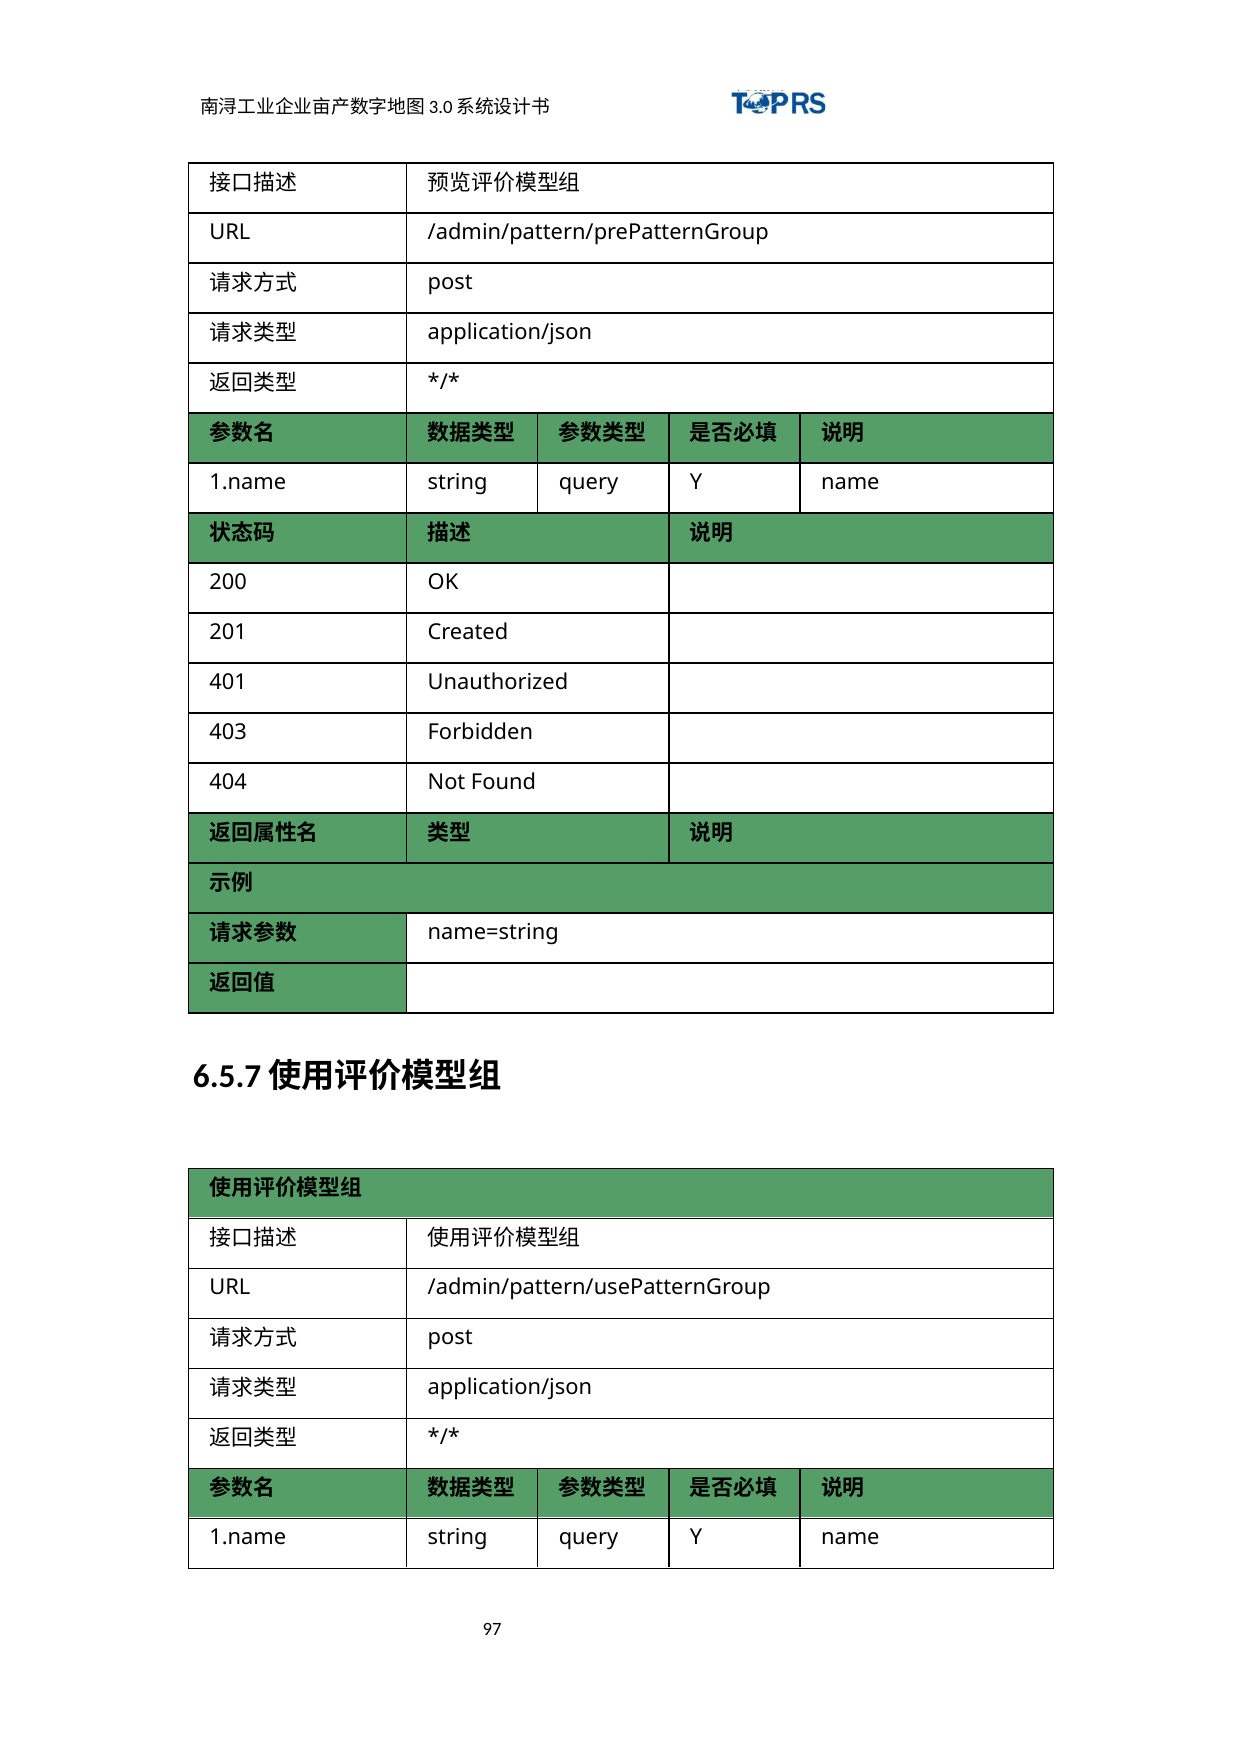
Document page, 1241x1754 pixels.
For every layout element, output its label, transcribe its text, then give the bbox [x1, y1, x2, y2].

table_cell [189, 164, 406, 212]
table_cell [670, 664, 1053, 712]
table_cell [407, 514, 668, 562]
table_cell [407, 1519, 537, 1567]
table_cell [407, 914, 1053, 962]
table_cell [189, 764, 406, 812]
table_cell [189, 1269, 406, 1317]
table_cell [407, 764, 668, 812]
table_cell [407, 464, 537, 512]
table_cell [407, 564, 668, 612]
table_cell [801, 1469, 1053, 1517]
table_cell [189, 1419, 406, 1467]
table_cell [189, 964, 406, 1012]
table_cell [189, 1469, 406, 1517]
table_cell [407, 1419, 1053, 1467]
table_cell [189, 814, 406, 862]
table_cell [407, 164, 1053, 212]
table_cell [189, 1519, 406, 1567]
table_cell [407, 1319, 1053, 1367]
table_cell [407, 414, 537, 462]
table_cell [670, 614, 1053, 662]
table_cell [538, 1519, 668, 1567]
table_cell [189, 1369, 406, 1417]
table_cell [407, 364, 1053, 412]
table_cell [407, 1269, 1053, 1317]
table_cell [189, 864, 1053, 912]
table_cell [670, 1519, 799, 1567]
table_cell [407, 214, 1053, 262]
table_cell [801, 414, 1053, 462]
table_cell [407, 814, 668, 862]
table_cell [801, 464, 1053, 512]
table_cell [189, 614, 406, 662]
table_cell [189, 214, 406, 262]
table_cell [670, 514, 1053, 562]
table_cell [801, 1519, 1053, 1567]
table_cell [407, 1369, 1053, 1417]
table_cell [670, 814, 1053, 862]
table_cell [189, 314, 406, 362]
subtitle 6.5.7使用评价模型组 [193, 1041, 1058, 1106]
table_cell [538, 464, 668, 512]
picture [730, 90, 826, 114]
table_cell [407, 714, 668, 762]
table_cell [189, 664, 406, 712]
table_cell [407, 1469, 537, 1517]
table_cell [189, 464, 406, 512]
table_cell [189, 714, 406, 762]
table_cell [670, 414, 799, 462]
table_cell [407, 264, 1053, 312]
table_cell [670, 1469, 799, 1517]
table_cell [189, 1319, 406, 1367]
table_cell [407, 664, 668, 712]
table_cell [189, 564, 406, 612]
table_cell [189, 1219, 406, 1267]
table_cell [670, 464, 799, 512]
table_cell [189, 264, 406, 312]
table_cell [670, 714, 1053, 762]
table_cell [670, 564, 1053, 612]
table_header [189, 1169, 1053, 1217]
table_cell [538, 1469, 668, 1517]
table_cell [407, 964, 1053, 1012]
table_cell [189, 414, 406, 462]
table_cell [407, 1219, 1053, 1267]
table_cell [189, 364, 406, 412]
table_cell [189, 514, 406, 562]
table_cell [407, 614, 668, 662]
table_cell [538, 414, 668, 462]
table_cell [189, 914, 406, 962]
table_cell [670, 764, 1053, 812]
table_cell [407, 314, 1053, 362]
